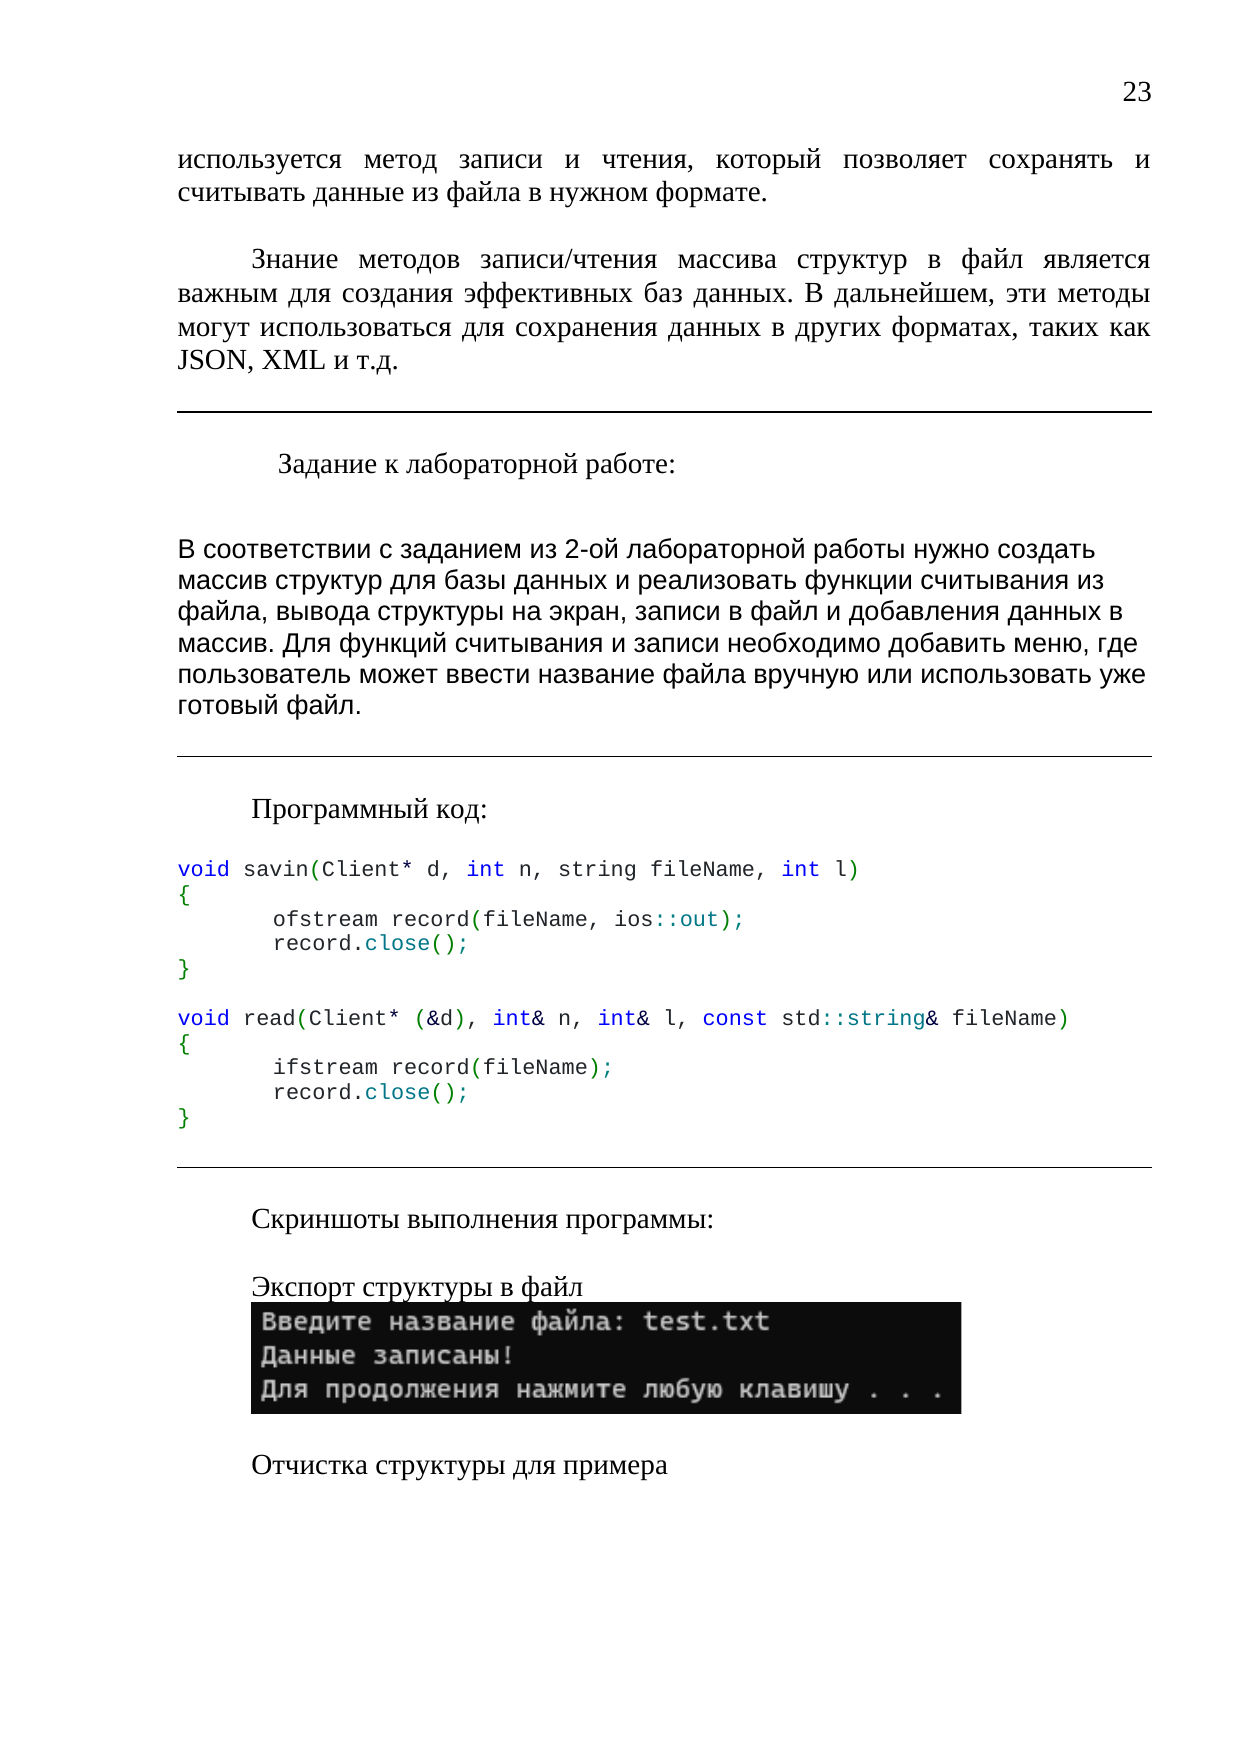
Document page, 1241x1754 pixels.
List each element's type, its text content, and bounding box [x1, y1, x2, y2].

text Программный код: [177, 791, 1152, 824]
text record.close(); [177, 932, 1152, 957]
picture [251, 1302, 962, 1414]
text Отчистка структуры для примера [177, 1447, 1152, 1481]
text ofstream record(fileName, ios::out); [177, 908, 1152, 932]
text Экспорт структуры в файл [177, 1269, 1152, 1302]
text record.close(); [177, 1081, 1152, 1106]
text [177, 141, 1152, 208]
text } [177, 957, 1152, 982]
text В соответствии с заданием из 2-ой лабораторной работы нужно создать массив структур для базы данных и реализовать функции считывания из файла, вывода структуры на экран, записи в файл и добавления данных в массив. Для функций считывания и записи необходимо добавить меню, где пользователь может ввести название файла вручную или использовать уже готовый файл. [177, 499, 1152, 720]
text { [177, 883, 1152, 908]
text void savin(Client* d, int n, string fileName, int l) [177, 858, 1152, 883]
text } [177, 1106, 1152, 1131]
text void read(Client* (&d), int& n, int& l, const std::string& fileName) [177, 1007, 1152, 1032]
text { [177, 1032, 1152, 1056]
text Знание методов записи/чтения массива структур в файл является важным для создания эффективных баз данных. В дальнейшем, эти методы могут использоваться для сохранения данных в других форматах, таких как JSON, XML и т.д. [177, 242, 1152, 376]
list Задание к лабораторной работе: [278, 446, 1152, 480]
text Скриншоты выполнения программы: [177, 1202, 1152, 1235]
text ifstream record(fileName); [177, 1056, 1152, 1081]
